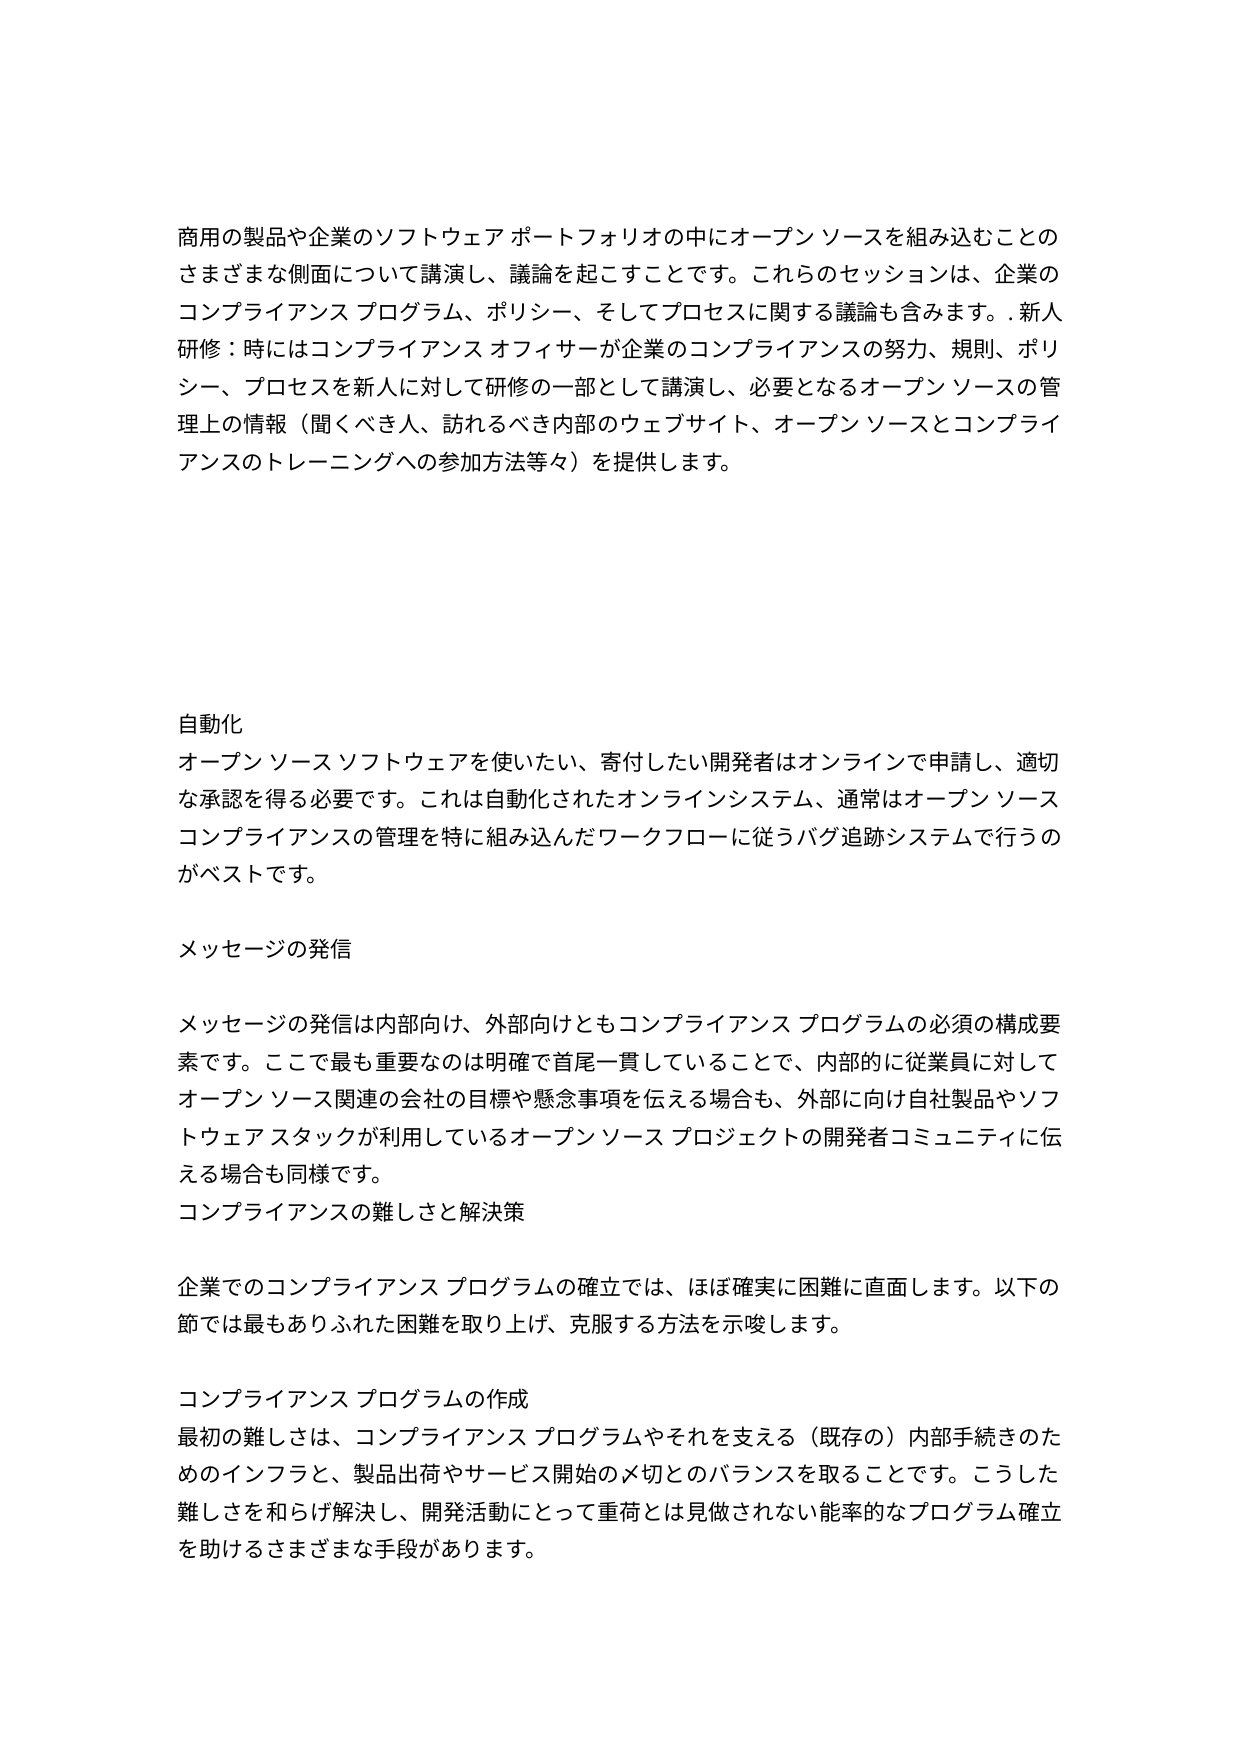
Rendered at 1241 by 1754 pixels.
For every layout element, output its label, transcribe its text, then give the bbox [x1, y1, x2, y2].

text メッセージの発信 [177, 929, 1063, 967]
text メッセージの発信は内部向け、外部向けともコンプライアンス プログラムの必須の構成要素です。ここで最も重要なのは明確で首尾一貫していることで、内部的に従業員に対してオープン ソース関連の会社の目標や懸念事項を伝える場合も、外部に向け自社製品やソフトウェア スタックが利用しているオープン ソース プロジェクトの開発者コミュニティに伝える場合も同様です。 [177, 1004, 1063, 1192]
text 最初の難しさは、コンプライアンス プログラムやそれを支える（既存の）内部手続きのためのインフラと、製品出荷やサービス開始の〆切とのバランスを取ることです。こうした難しさを和らげ解決し、開発活動にとって重荷とは見做されない能率的なプログラム確立を助けるさまざまな手段があります。 [177, 1417, 1063, 1567]
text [177, 217, 1063, 479]
text 企業でのコンプライアンス プログラムの確立では、ほぼ確実に困難に直面します。以下の節では最もありふれた困難を取り上げ、克服する方法を示唆します。 [177, 1267, 1063, 1342]
text コンプライアンス プログラムの作成 [177, 1379, 1063, 1417]
text 自動化 [177, 704, 1063, 742]
text オープン ソース ソフトウェアを使いたい、寄付したい開発者はオンラインで申請し、適切な承認を得る必要です。これは自動化されたオンラインシステム、通常はオープン ソース コンプライアンスの管理を特に組み込んだワークフローに従うバグ追跡システムで行うのがベストです。 [177, 742, 1063, 892]
text コンプライアンスの難しさと解決策 [177, 1192, 1063, 1229]
